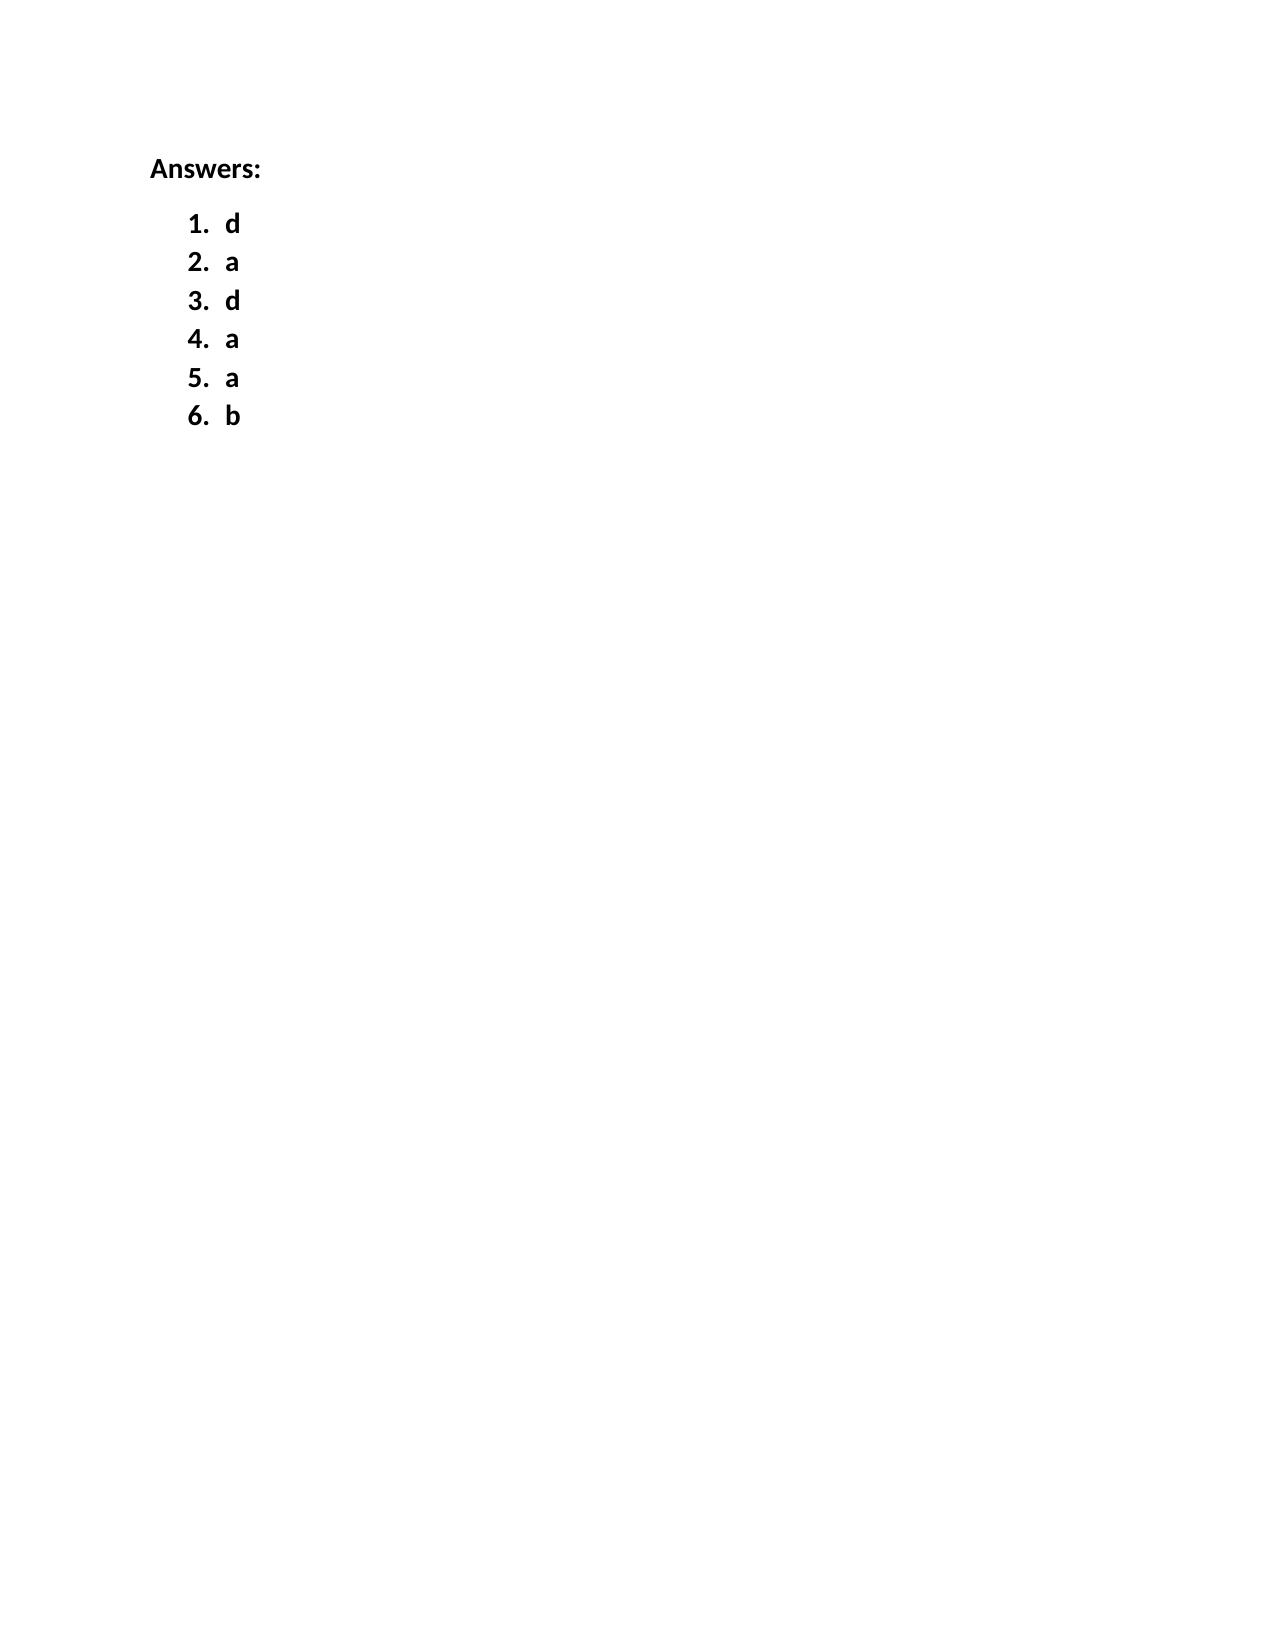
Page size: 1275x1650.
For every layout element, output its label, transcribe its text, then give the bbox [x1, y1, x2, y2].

list a [187, 320, 1125, 356]
list b [187, 397, 1125, 433]
list a [187, 243, 1125, 279]
list a [187, 359, 1125, 394]
list d [187, 205, 1125, 241]
list d [187, 282, 1125, 318]
text Answers: [150, 150, 1125, 186]
